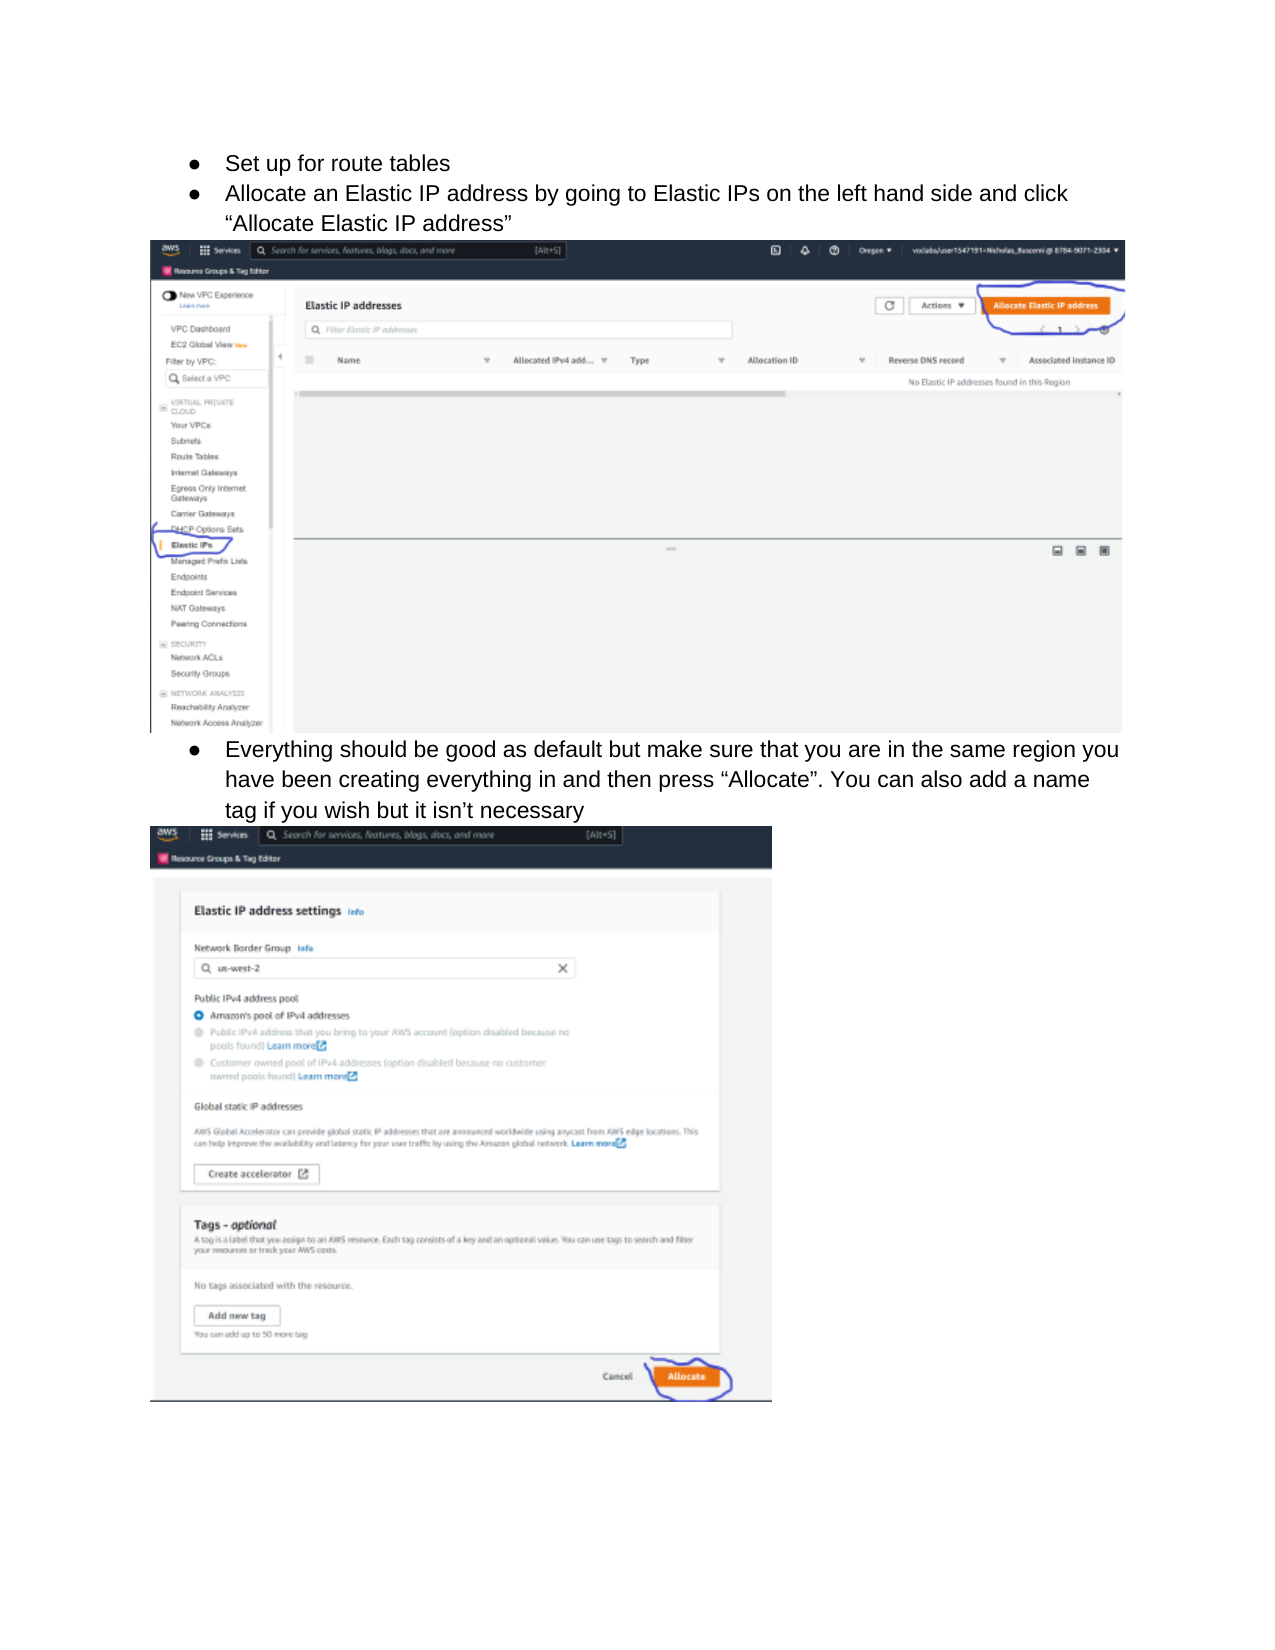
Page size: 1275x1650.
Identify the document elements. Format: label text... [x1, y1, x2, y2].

picture [150, 826, 772, 1402]
list Allocate an Elastic IP address by going to Elastic IPs on the left hand side and click “Allocate Elastic IP address” [187, 180, 1125, 237]
picture [150, 240, 1125, 733]
list Everything should be good as default but make sure that you are in the same region you have been creating everything in and then press “Allocate”. You can also add a name tag if you wish but it isn’t necessary [187, 736, 1125, 823]
list Set up for route tables [187, 150, 1125, 176]
